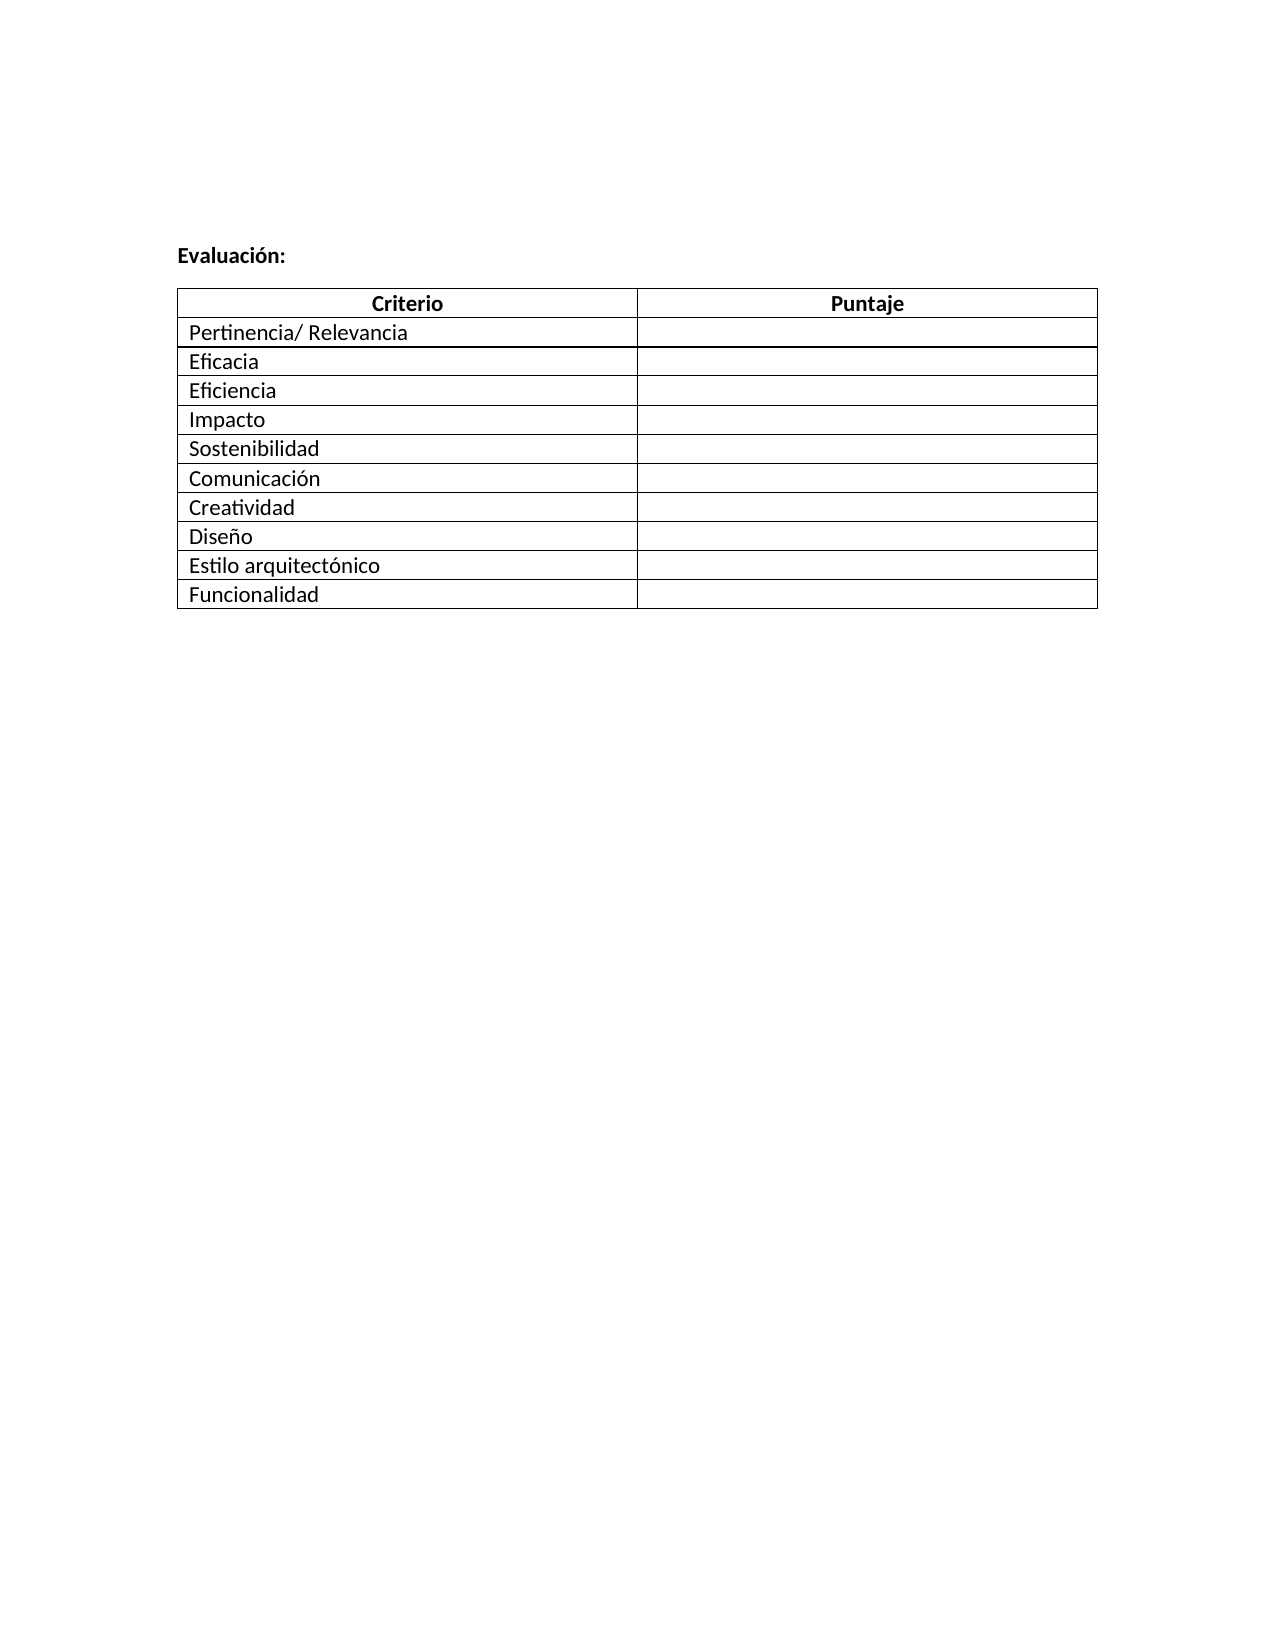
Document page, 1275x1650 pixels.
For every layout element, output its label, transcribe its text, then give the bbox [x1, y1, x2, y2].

table_cell [638, 406, 1097, 433]
table_cell Diseño [178, 522, 637, 550]
table_cell [638, 435, 1097, 463]
table_cell Pertinencia/ Relevancia [178, 318, 637, 346]
table_cell Comunicación [178, 464, 637, 492]
table_cell [638, 376, 1097, 404]
table_cell [638, 580, 1097, 608]
table_header Puntaje [638, 289, 1097, 317]
table_cell Sostenibilidad [178, 435, 637, 463]
table_cell Funcionalidad [178, 580, 637, 608]
table_cell [638, 551, 1097, 579]
table_cell [638, 522, 1097, 550]
table_cell [638, 493, 1097, 521]
table_cell Eficacia [178, 348, 637, 375]
table_cell [638, 348, 1097, 375]
table_cell Eficiencia [178, 376, 637, 404]
table_header Criterio [178, 289, 637, 317]
table_cell Impacto [178, 406, 637, 433]
table_cell [638, 464, 1097, 492]
table_cell Creatividad [178, 493, 637, 521]
table_cell [638, 318, 1097, 346]
table_cell Estilo arquitectónico [178, 551, 637, 579]
text Evaluación: [177, 241, 1098, 269]
